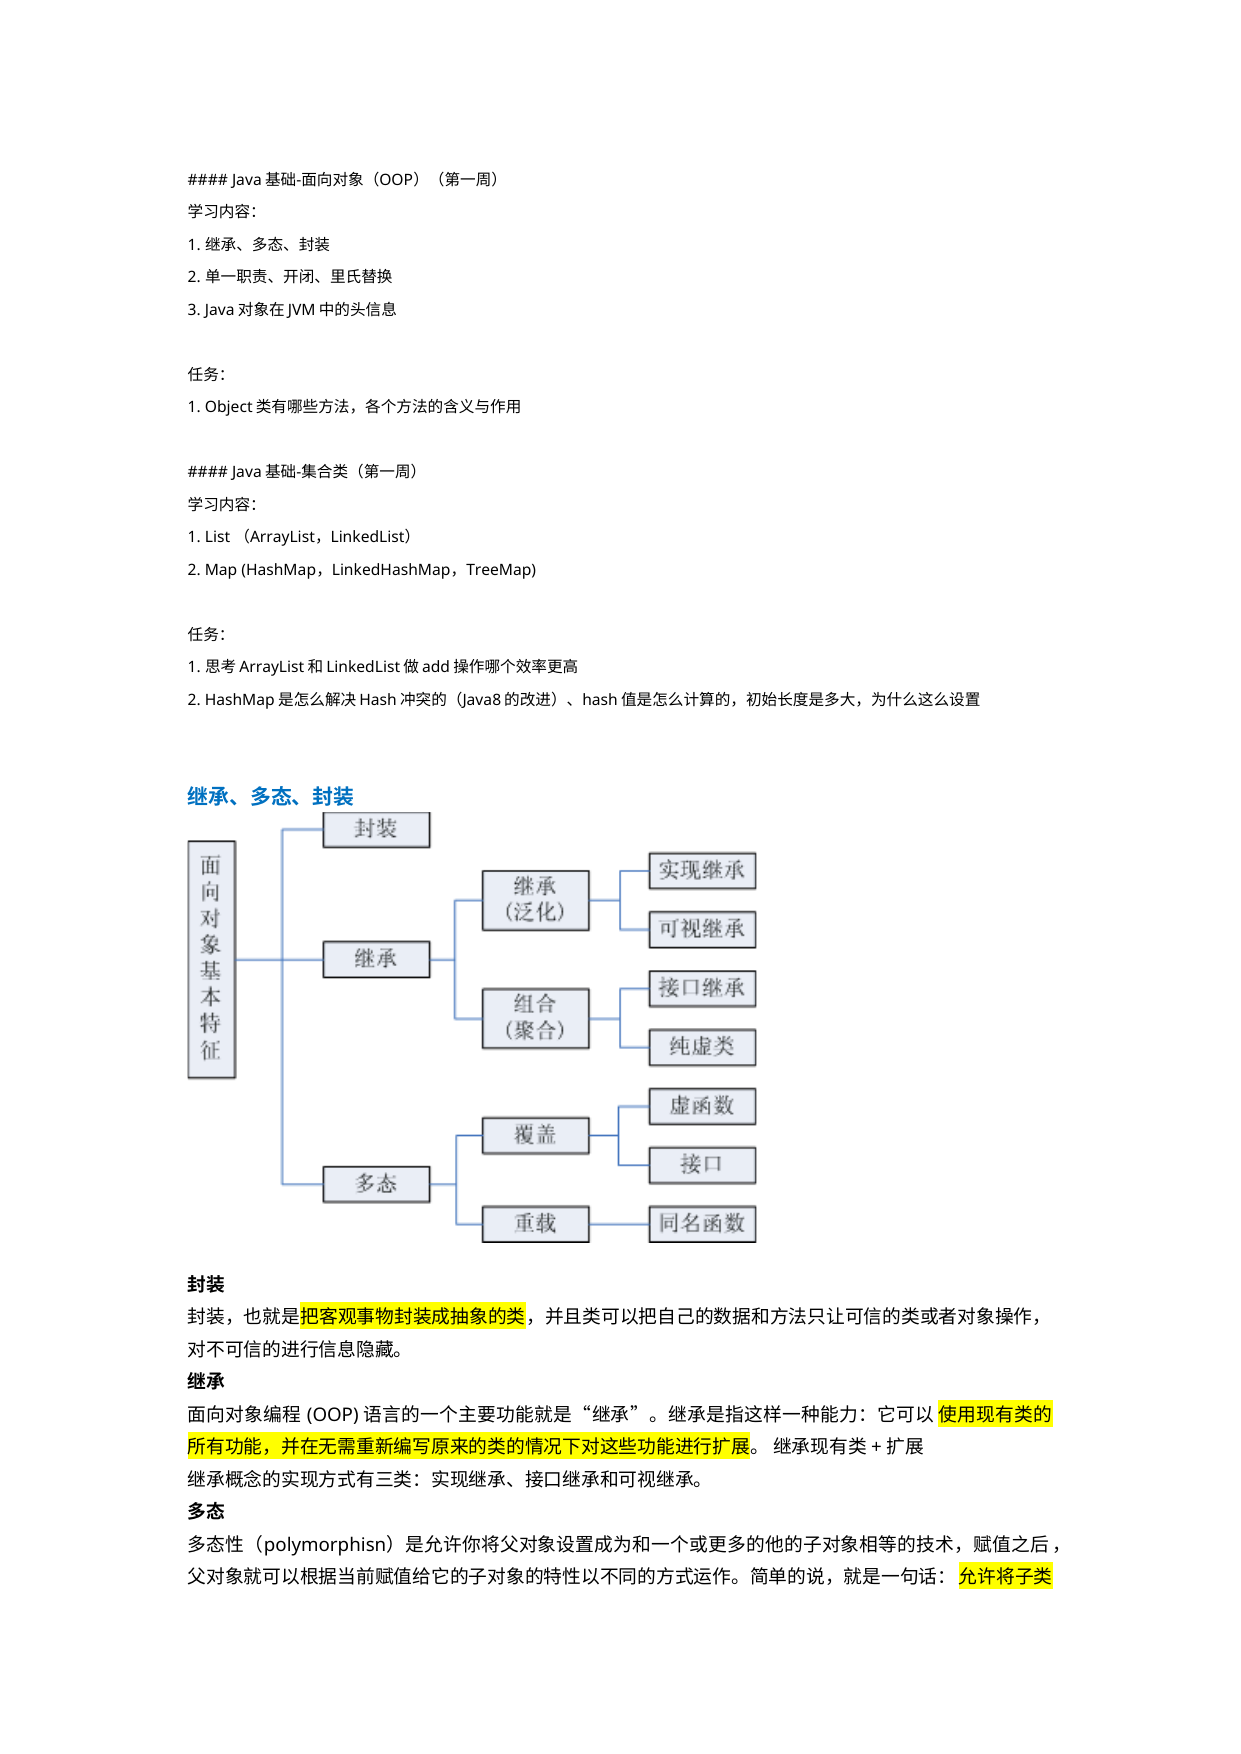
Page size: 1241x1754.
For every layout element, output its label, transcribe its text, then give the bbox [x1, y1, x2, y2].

text 封装，也就是把客观事物封装成抽象的类，并且类可以把自己的数据和方法只让可信的类或者对象操作，对不可信的进行信息隐藏。 [187, 1299, 1053, 1364]
text 继承、多态、封装 [187, 779, 1053, 812]
text 多态 [187, 1494, 1053, 1527]
picture [187, 812, 757, 1243]
text 任务： 1. Object类有哪些方法，各个方法的含义与作用 [187, 357, 1053, 422]
text 任务： 1. 思考ArrayList和LinkedList做add操作哪个效率更高 2. HashMap是怎么解决Hash冲突的（Java8的改进）、hash值是怎么计算的，初始长度是多大，为什么这么设置 [187, 617, 1053, 714]
text 多态性（polymorphisn）是允许你将父对象设置成为和一个或更多的他的子对象相等的技术，赋值之后，父对象就可以根据当前赋值给它的子对象的特性以不同的方式运作。简单的说，就是一句话：允许将子类类型的指针赋值给父类类型的指针。 [187, 1527, 1053, 1592]
text 面向对象编程 (OOP) 语言的一个主要功能就是“继承”。继承是指这样一种能力：它可以使用现有类的所有功能，并在无需重新编写原来的类的情况下对这些功能进行扩展。 继承现有类 + 扩展 [187, 1397, 1053, 1462]
text 继承 [187, 1364, 1053, 1397]
text #### Java基础-集合类（第一周） 学习内容： 1. List （ArrayList，LinkedList） 2. Map (HashMap，LinkedHashMap，TreeMap) [187, 454, 1053, 584]
text 继承概念的实现方式有三类：实现继承、接口继承和可视继承。 [187, 1462, 1053, 1494]
text 封装 [187, 1267, 1053, 1299]
text #### Java基础-面向对象（OOP）（第一周） 学习内容： 1. 继承、多态、封装 2. 单一职责、开闭、里氏替换 3. Java对象在JVM中的头信息 [187, 162, 1053, 324]
